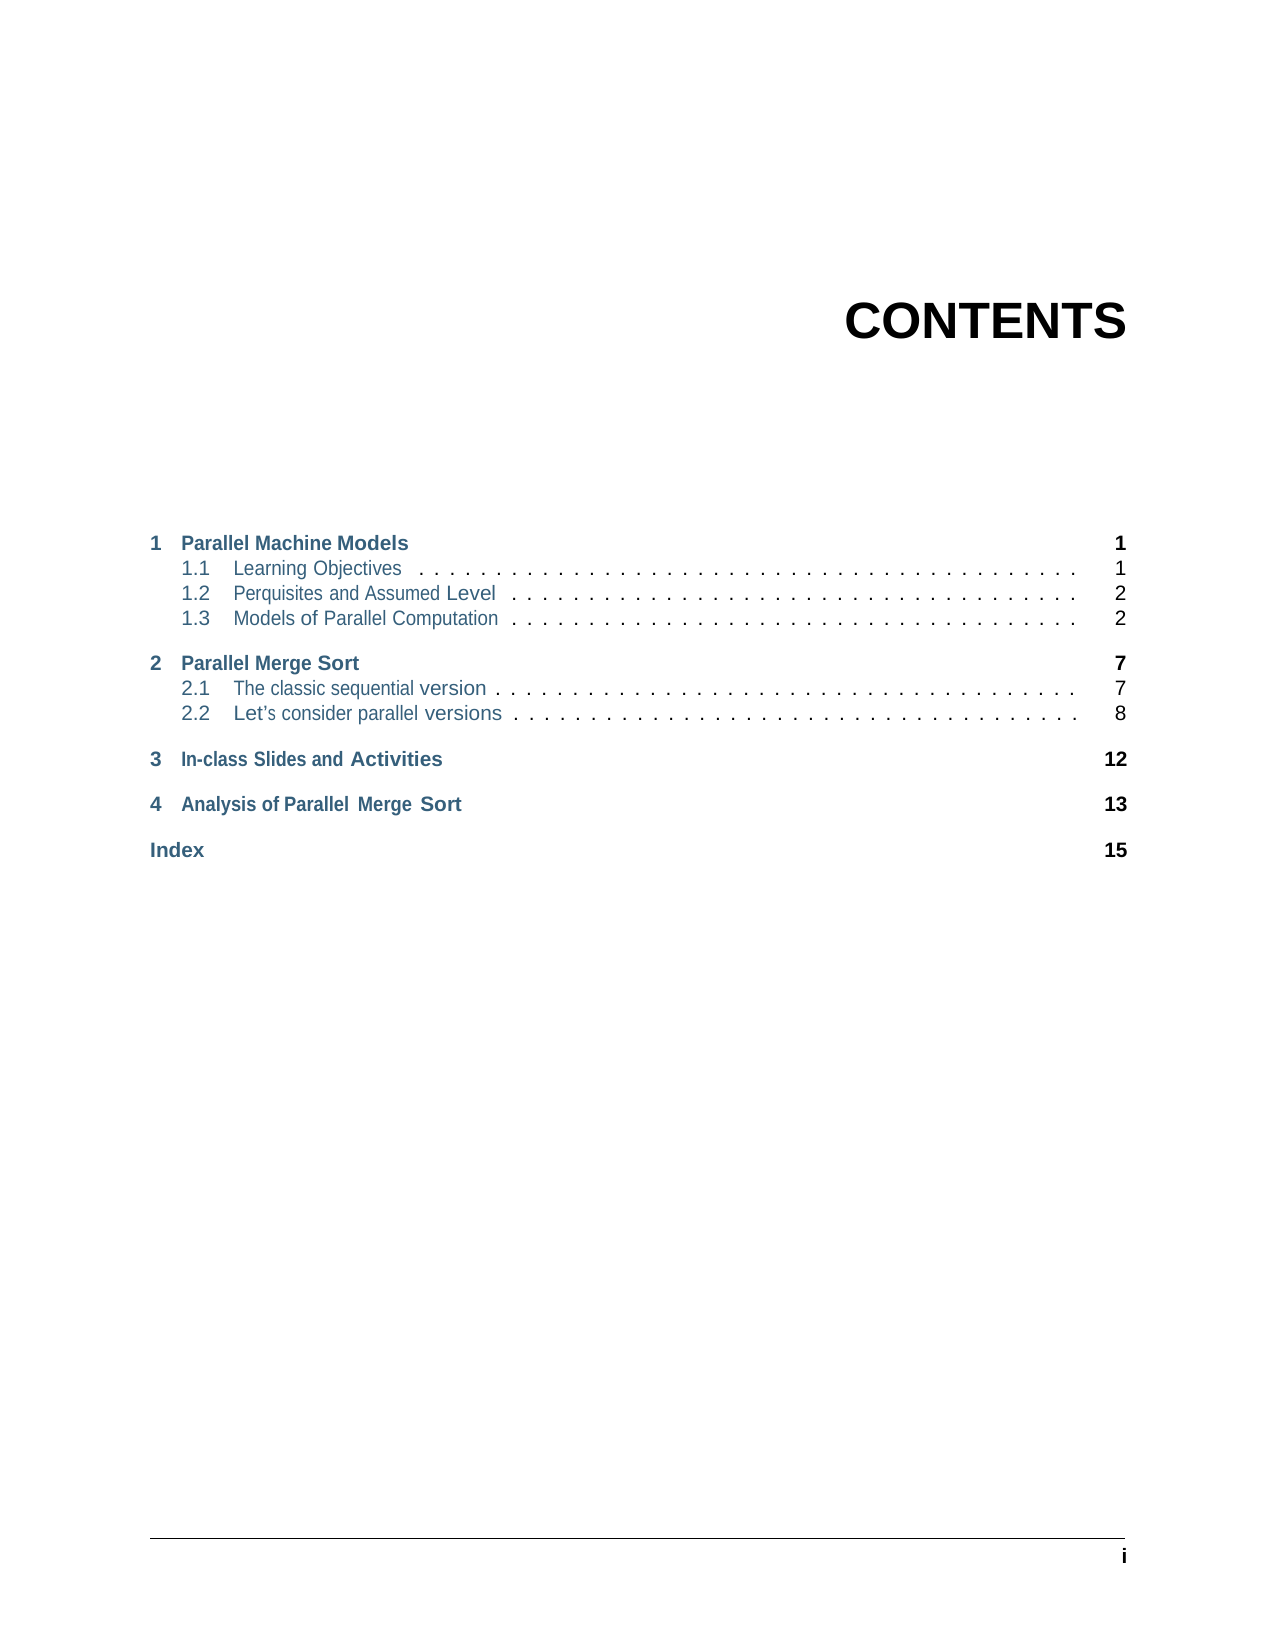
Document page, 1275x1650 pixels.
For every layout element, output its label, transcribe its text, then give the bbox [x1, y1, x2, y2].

text i [139, 1544, 1127, 1568]
text 1.2 Perquisites and Assumed Level . . . . . . . . . . . . . . . . . . . . . . . . . . . . . . . . . . . . . 2 [181, 580, 1139, 604]
text 1.1 Learning Objectives . . . . . . . . . . . . . . . . . . . . . . . . . . . . . . . . . . . . . . . . . . . 1 [181, 556, 1139, 579]
text CONTENTS [139, 293, 1127, 349]
text 2.1 The classic sequential version . . . . . . . . . . . . . . . . . . . . . . . . . . . . . . . . . . . . . . 7 [181, 676, 1139, 700]
text 4 Analysis of Parallel Merge Sort 13 [150, 792, 1139, 816]
text 1 Parallel Machine Models 1 [150, 531, 1139, 554]
text 2.2 Let’s consider parallel versions . . . . . . . . . . . . . . . . . . . . . . . . . . . . . . . . . . . . . 8 [181, 701, 1139, 725]
text 2 Parallel Merge Sort 7 [150, 651, 1139, 675]
text 3 In-class Slides and Activities 12 [150, 746, 1139, 770]
text 1.3 Models of Parallel Computation . . . . . . . . . . . . . . . . . . . . . . . . . . . . . . . . . . . . . 2 [181, 605, 1139, 629]
text Index 15 [150, 838, 1139, 862]
